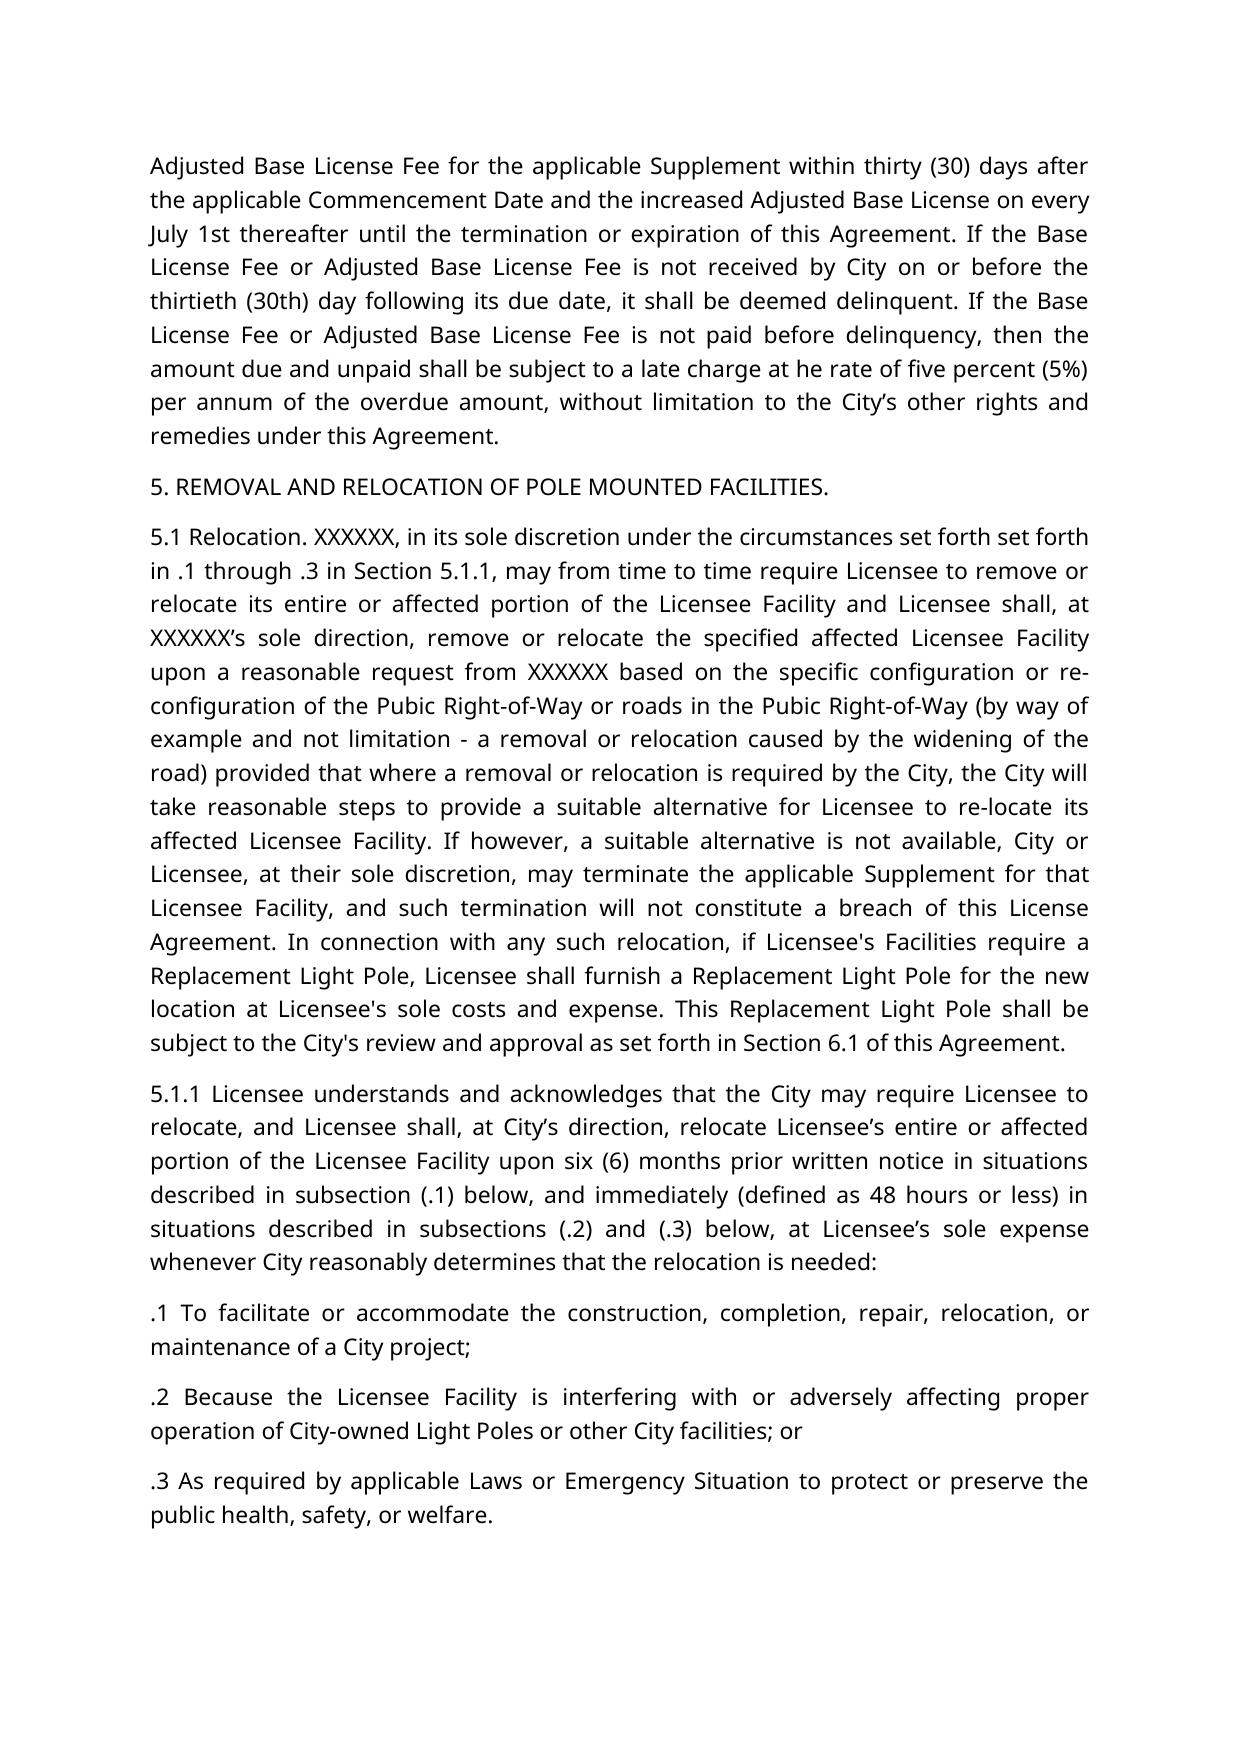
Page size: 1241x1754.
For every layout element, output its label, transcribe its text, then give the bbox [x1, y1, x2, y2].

text 5.1.1 Licensee understands and acknowledges that the City may require Licensee to relocate, and Licensee shall, at City’s direction, relocate Licensee’s entire or affected portion of the Licensee Facility upon six (6) months prior written notice in situations described in subsection (.1) below, and immediately (defined as 48 hours or less) in situations described in subsections (.2) and (.3) below, at Licensee’s sole expense whenever City reasonably determines that the relocation is needed: [150, 1077, 1090, 1277]
text 5.1 Relocation. XXXXXX, in its sole discretion under the circumstances set forth set forth in .1 through .3 in Section 5.1.1, may from time to time require Licensee to remove or relocate its entire or affected portion of the Licensee Facility and Licensee shall, at XXXXXX’s sole direction, remove or relocate the specified affected Licensee Facility upon a reasonable request from XXXXXX based on the specific configuration or re-configuration of the Pubic Right-of-Way or roads in the Pubic Right-of-Way (by way of example and not limitation - a removal or relocation caused by the widening of the road) provided that where a removal or relocation is required by the City, the City will take reasonable steps to provide a suitable alternative for Licensee to re-locate its affected Licensee Facility. If however, a suitable alternative is not available, City or Licensee, at their sole discretion, may terminate the applicable Supplement for that Licensee Facility, and such termination will not constitute a breach of this License Agreement. In connection with any such relocation, if Licensee's Facilities require a Replacement Light Pole, Licensee shall furnish a Replacement Light Pole for the new location at Licensee's sole costs and expense. This Replacement Light Pole shall be subject to the City's review and approval as set forth in Section 6.1 of this Agreement. [150, 521, 1090, 1058]
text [150, 150, 1090, 451]
text 5. REMOVAL AND RELOCATION OF POLE MOUNTED FACILITIES. [150, 470, 1090, 502]
text .1 To facilitate or accommodate the construction, completion, repair, relocation, or maintenance of a City project; [150, 1297, 1090, 1362]
text .3 As required by applicable Laws or Emergency Situation to protect or preserve the public health, safety, or welfare. [150, 1465, 1090, 1530]
text .2 Because the Licensee Facility is interfering with or adversely affecting proper operation of City-owned Light Poles or other City facilities; or [150, 1381, 1090, 1446]
